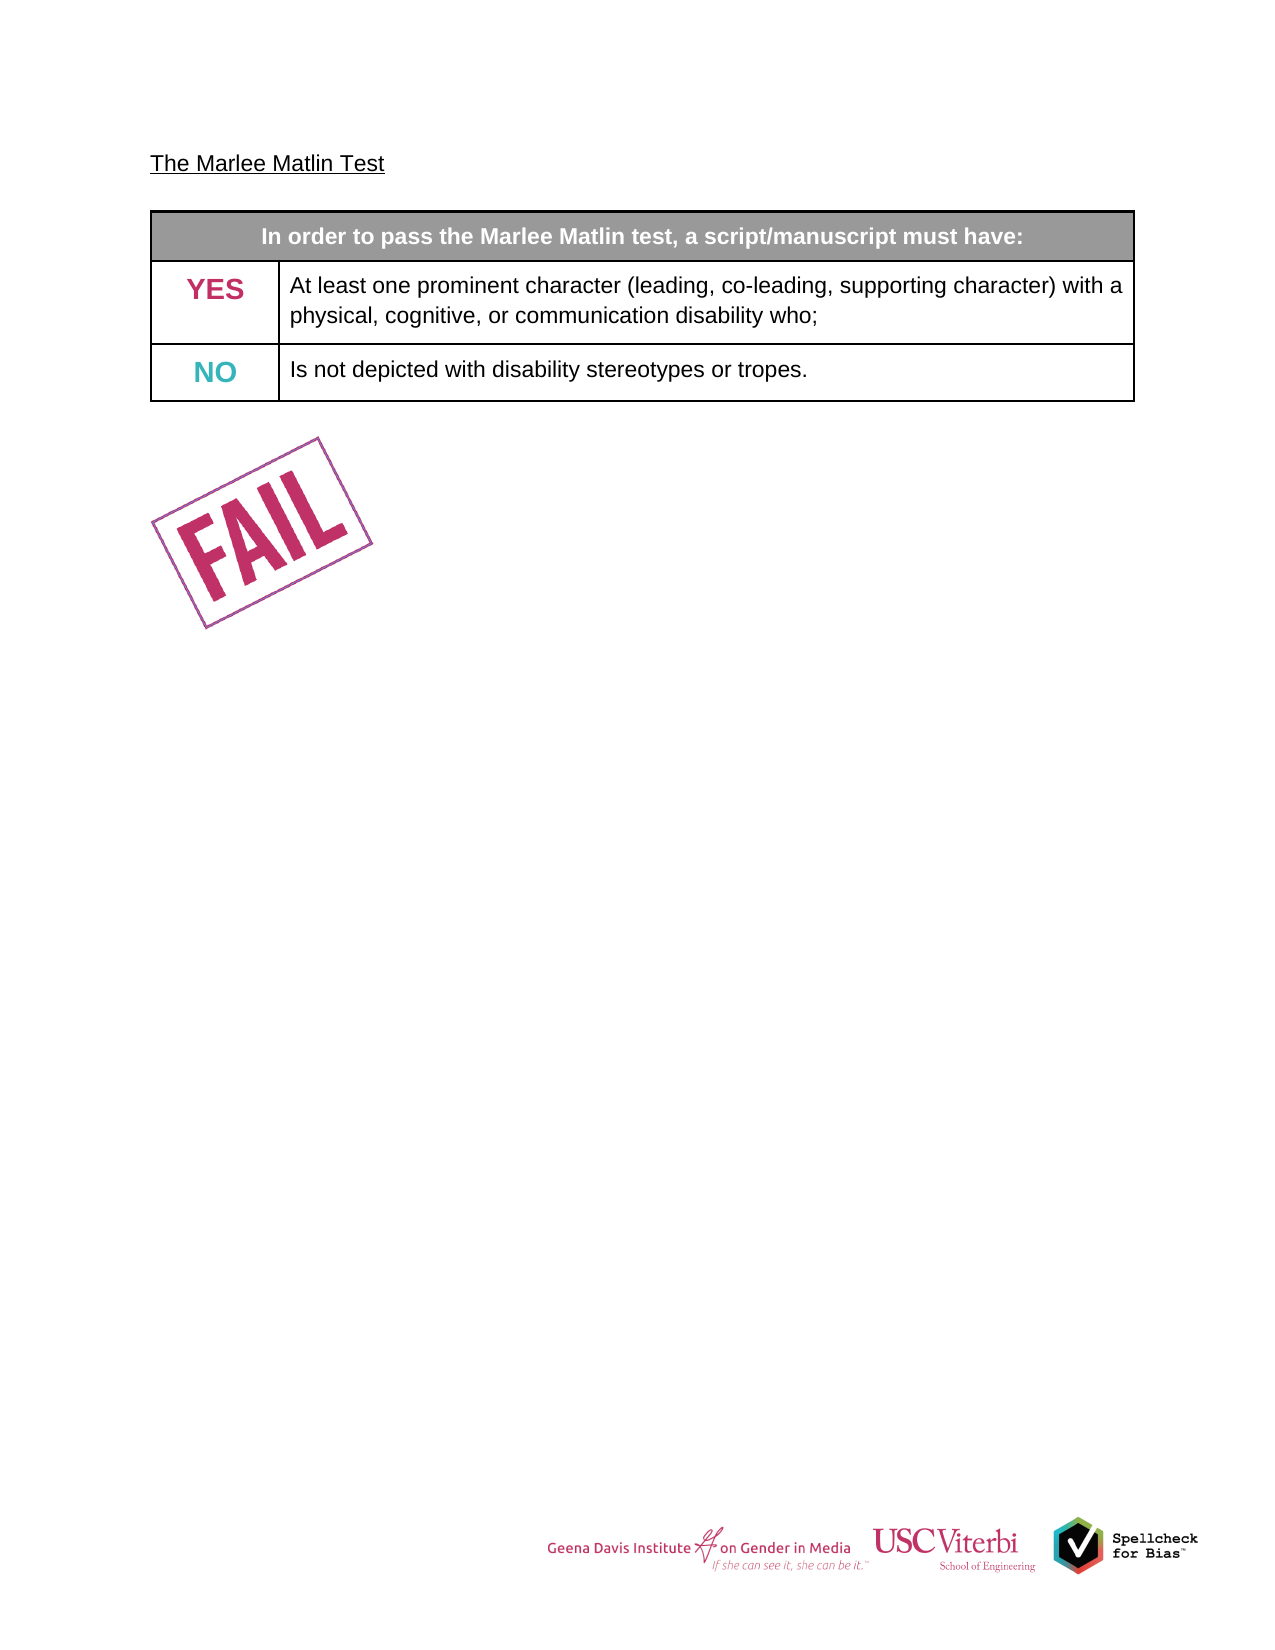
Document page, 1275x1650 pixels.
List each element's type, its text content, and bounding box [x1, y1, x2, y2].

table_header In order to pass the Marlee Matlin test, a script/manuscript must have: [152, 213, 1133, 260]
picture [150, 431, 375, 632]
table_cell Is not depicted with disability stereotypes or tropes. [280, 345, 1133, 399]
picture [532, 1515, 1212, 1577]
table_cell NO [152, 345, 278, 399]
table_cell At least one prominent character (leading, co-leading, supporting character) with a physical, cognitive, or communication disability who; [280, 262, 1133, 343]
table_cell YES [152, 262, 278, 343]
text The Marlee Matlin Test [150, 150, 1125, 176]
